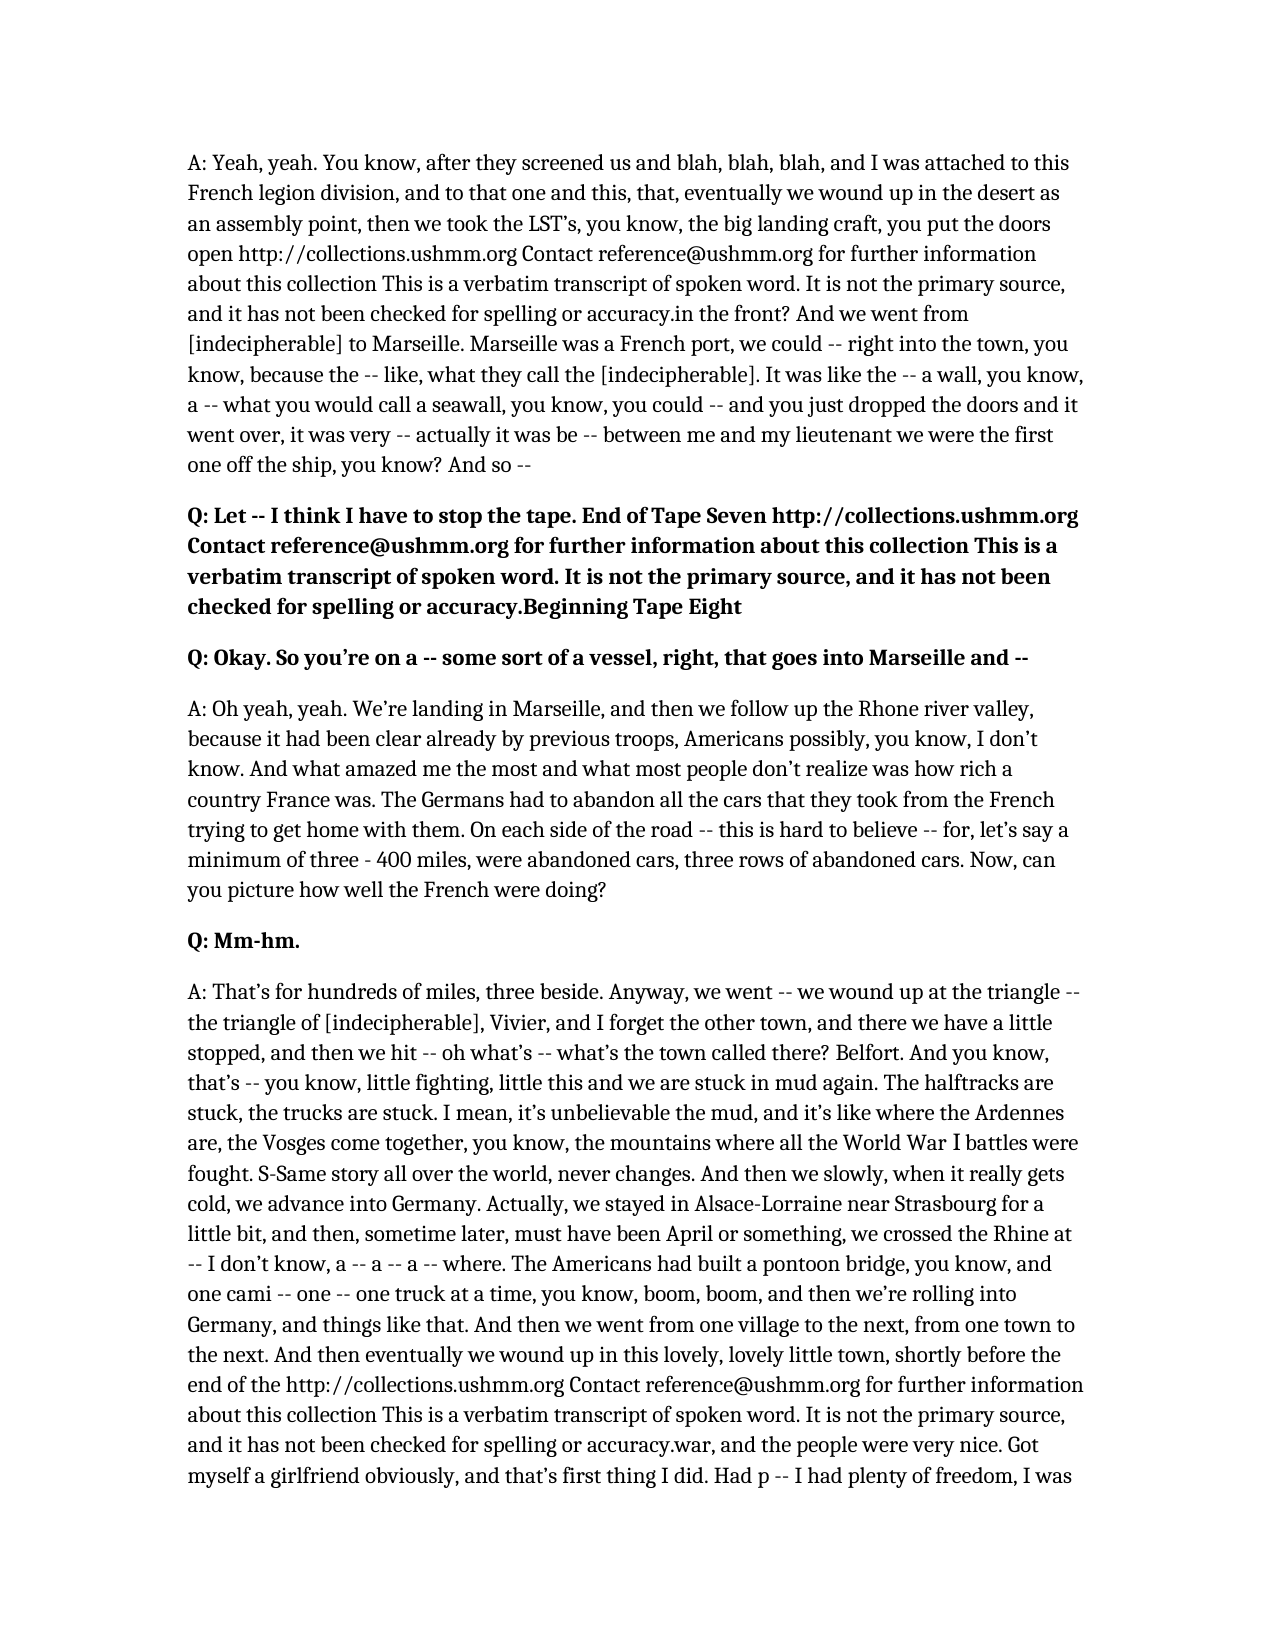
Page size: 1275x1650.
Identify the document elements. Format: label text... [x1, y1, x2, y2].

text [187, 979, 1087, 1489]
text A: Oh yeah, yeah. We’re landing in Marseille, and then we follow up the Rhone river valley, because it had been clear already by previous troops, Americans possibly, you know, I don’t know. And what amazed me the most and what most people don’t realize was how rich a country France was. The Germans had to abandon all the cars that they took from the French trying to get home with them. On each side of the road -- this is hard to believe -- for, let’s say a minimum of three - 400 miles, were abandoned cars, three rows of abandoned cars. Now, can you picture how well the French were doing? [187, 696, 1087, 903]
text Q: Let -- I think I have to stop the tape. End of Tape Seven http://collections.ushmm.org Contact reference@ushmm.org for further information about this collection This is a verbatim transcript of spoken word. It is not the primary source, and it has not been checked for spelling or accuracy.Beginning Tape Eight [187, 503, 1087, 620]
text A: Yeah, yeah. You know, after they screened us and blah, blah, blah, and I was attached to this French legion division, and to that one and this, that, eventually we wound up in the desert as an assembly point, then we took the LST’s, you know, the big landing craft, you put the doors open http://collections.ushmm.org Contact reference@ushmm.org for further information about this collection This is a verbatim transcript of spoken word. It is not the primary source, and it has not been checked for spelling or accuracy.in the front? And we went from [indecipherable] to Marseille. Marseille was a French port, we could -- right into the town, you know, because the -- like, what they call the [indecipherable]. It was like the -- a wall, you know, a -- what you would call a seawall, you know, you could -- and you just dropped the doors and it went over, it was very -- actually it was be -- between me and my lieutenant we were the first one off the ship, you know? And so -- [187, 150, 1087, 478]
text Q: Mm-hm. [187, 928, 1087, 954]
text Q: Okay. So you’re on a -- some sort of a vessel, right, that goes into Marseille and -- [187, 645, 1087, 671]
